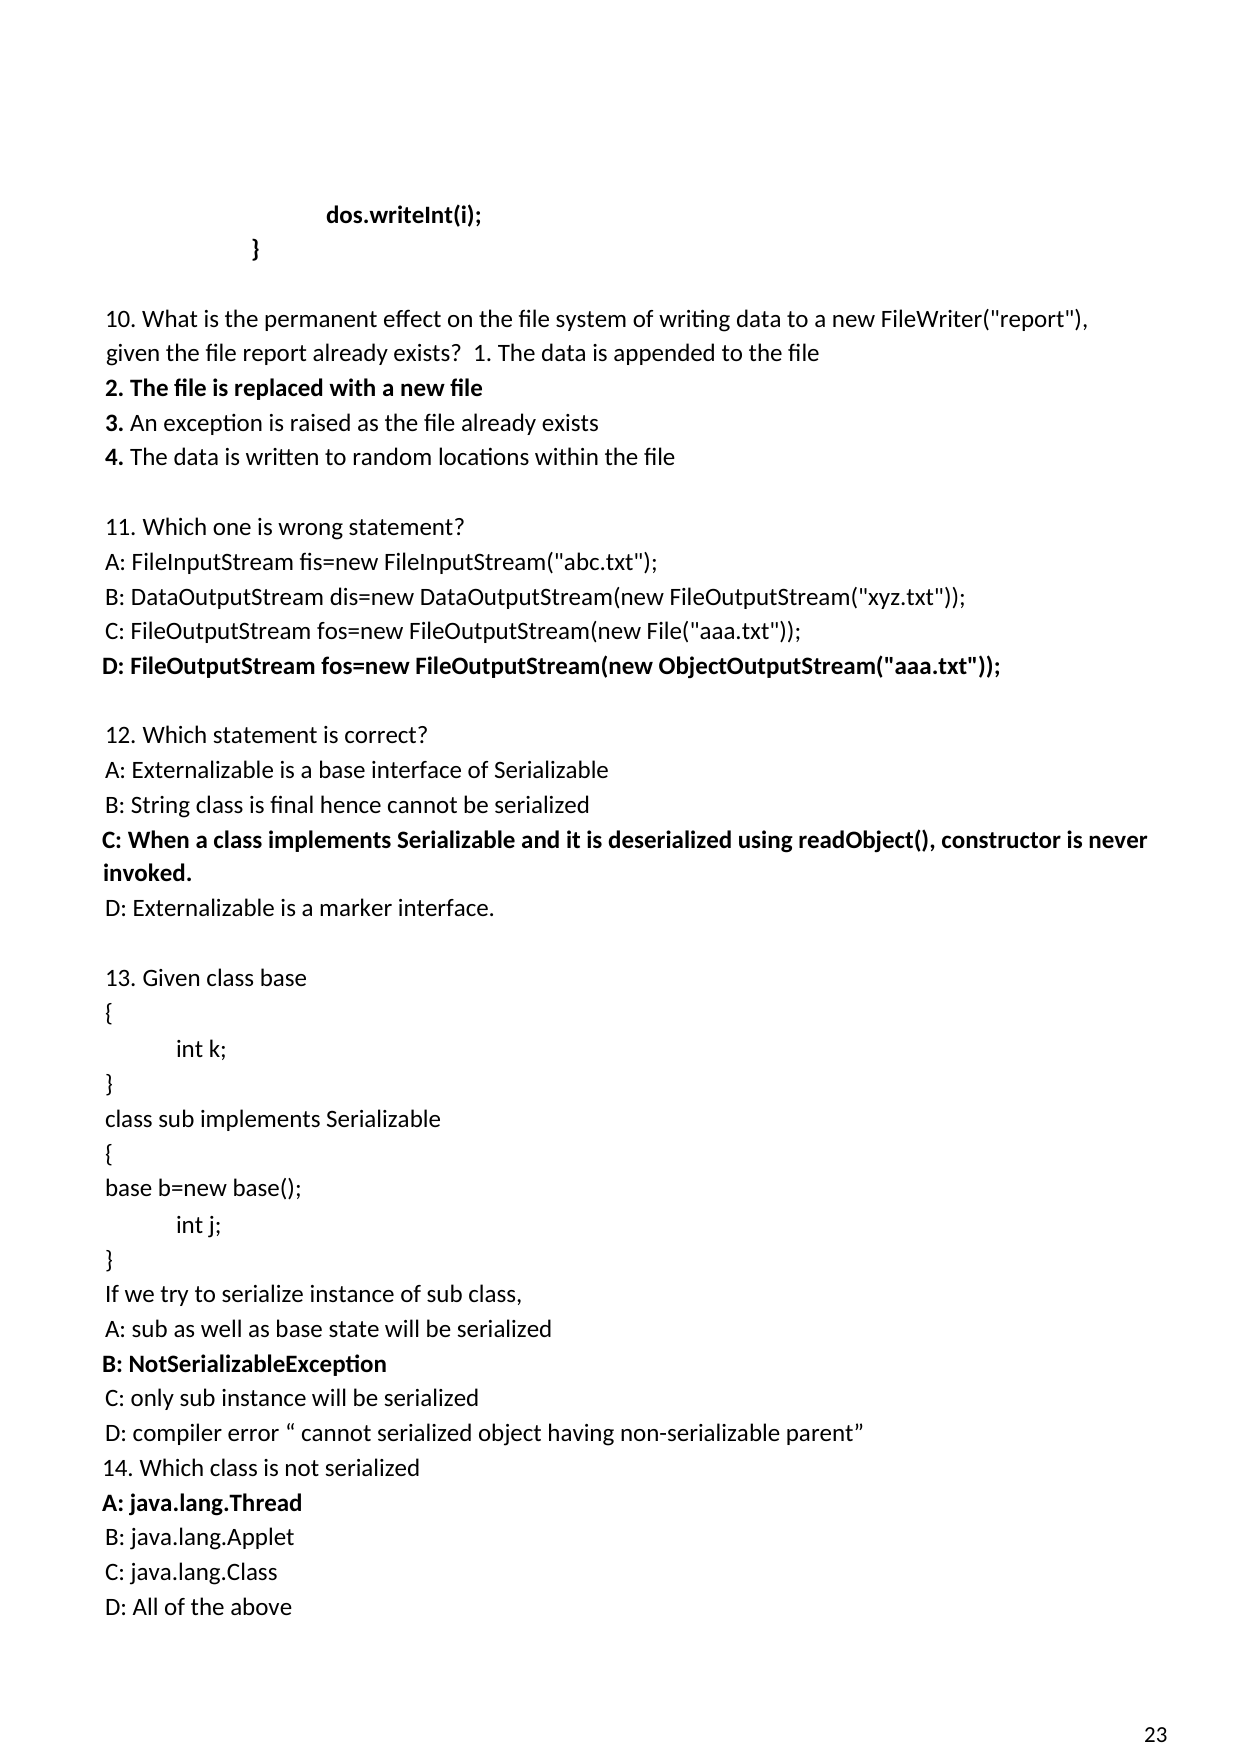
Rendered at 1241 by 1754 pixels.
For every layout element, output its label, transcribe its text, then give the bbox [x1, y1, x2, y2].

list The data is written to random locations within the file [105, 442, 1170, 472]
list Given class base [105, 962, 1170, 993]
text 10. What is the permanent effect on the file system of writing data to a new FileWriter("report"), given the file report already exists? 1. The data is appended to the file [105, 303, 1148, 368]
text D: All of the above [105, 1591, 1170, 1621]
text } [105, 1244, 1170, 1274]
text B: String class is final hence cannot be serialized [105, 789, 1170, 819]
text int j; [92, 1209, 1173, 1240]
text base b=new base(); [105, 1172, 1170, 1203]
text dos.writeInt(i); [92, 199, 1173, 229]
text class sub implements Serializable [105, 1103, 1170, 1133]
text int k; [92, 1034, 1173, 1064]
text C: FileOutputStream fos=new FileOutputStream(new File("aaa.txt")); [105, 615, 1170, 646]
list Which statement is correct? [105, 720, 1170, 750]
text B: NotSerializableException [102, 1348, 1170, 1378]
list Which class is not serialized [102, 1452, 1173, 1482]
list Which one is wrong statement? [105, 511, 1170, 542]
text } [92, 234, 1173, 264]
text B: DataOutputStream dis=new DataOutputStream(new FileOutputStream("xyz.txt")); [105, 581, 1170, 611]
list The file is replaced with a new file [105, 372, 1170, 403]
text C: When a class implements Serializable and it is deserialized using readObject(), constructor is never invoked. [102, 824, 1170, 888]
text C: only sub instance will be serialized [105, 1383, 1170, 1413]
text { [105, 1138, 1170, 1168]
text A: Externalizable is a base interface of Serializable [105, 754, 1170, 785]
text C: java.lang.Class [105, 1556, 1170, 1587]
text D: compiler error “ cannot serialized object having non-serializable parent” [105, 1417, 1170, 1448]
text A: java.lang.Thread [102, 1487, 1170, 1517]
text D: FileOutputStream fos=new FileOutputStream(new ObjectOutputStream("aaa.txt")); [102, 650, 1170, 681]
list An exception is raised as the file already exists [105, 407, 1170, 437]
text A: FileInputStream fis=new FileInputStream("abc.txt"); [105, 546, 1170, 576]
text B: java.lang.Applet [105, 1521, 1170, 1552]
text } [105, 1068, 1170, 1099]
text { [105, 997, 1170, 1027]
text D: Externalizable is a marker interface. [105, 892, 1170, 923]
text A: sub as well as base state will be serialized [105, 1313, 1170, 1344]
text If we try to serialize instance of sub class, [105, 1278, 1170, 1309]
